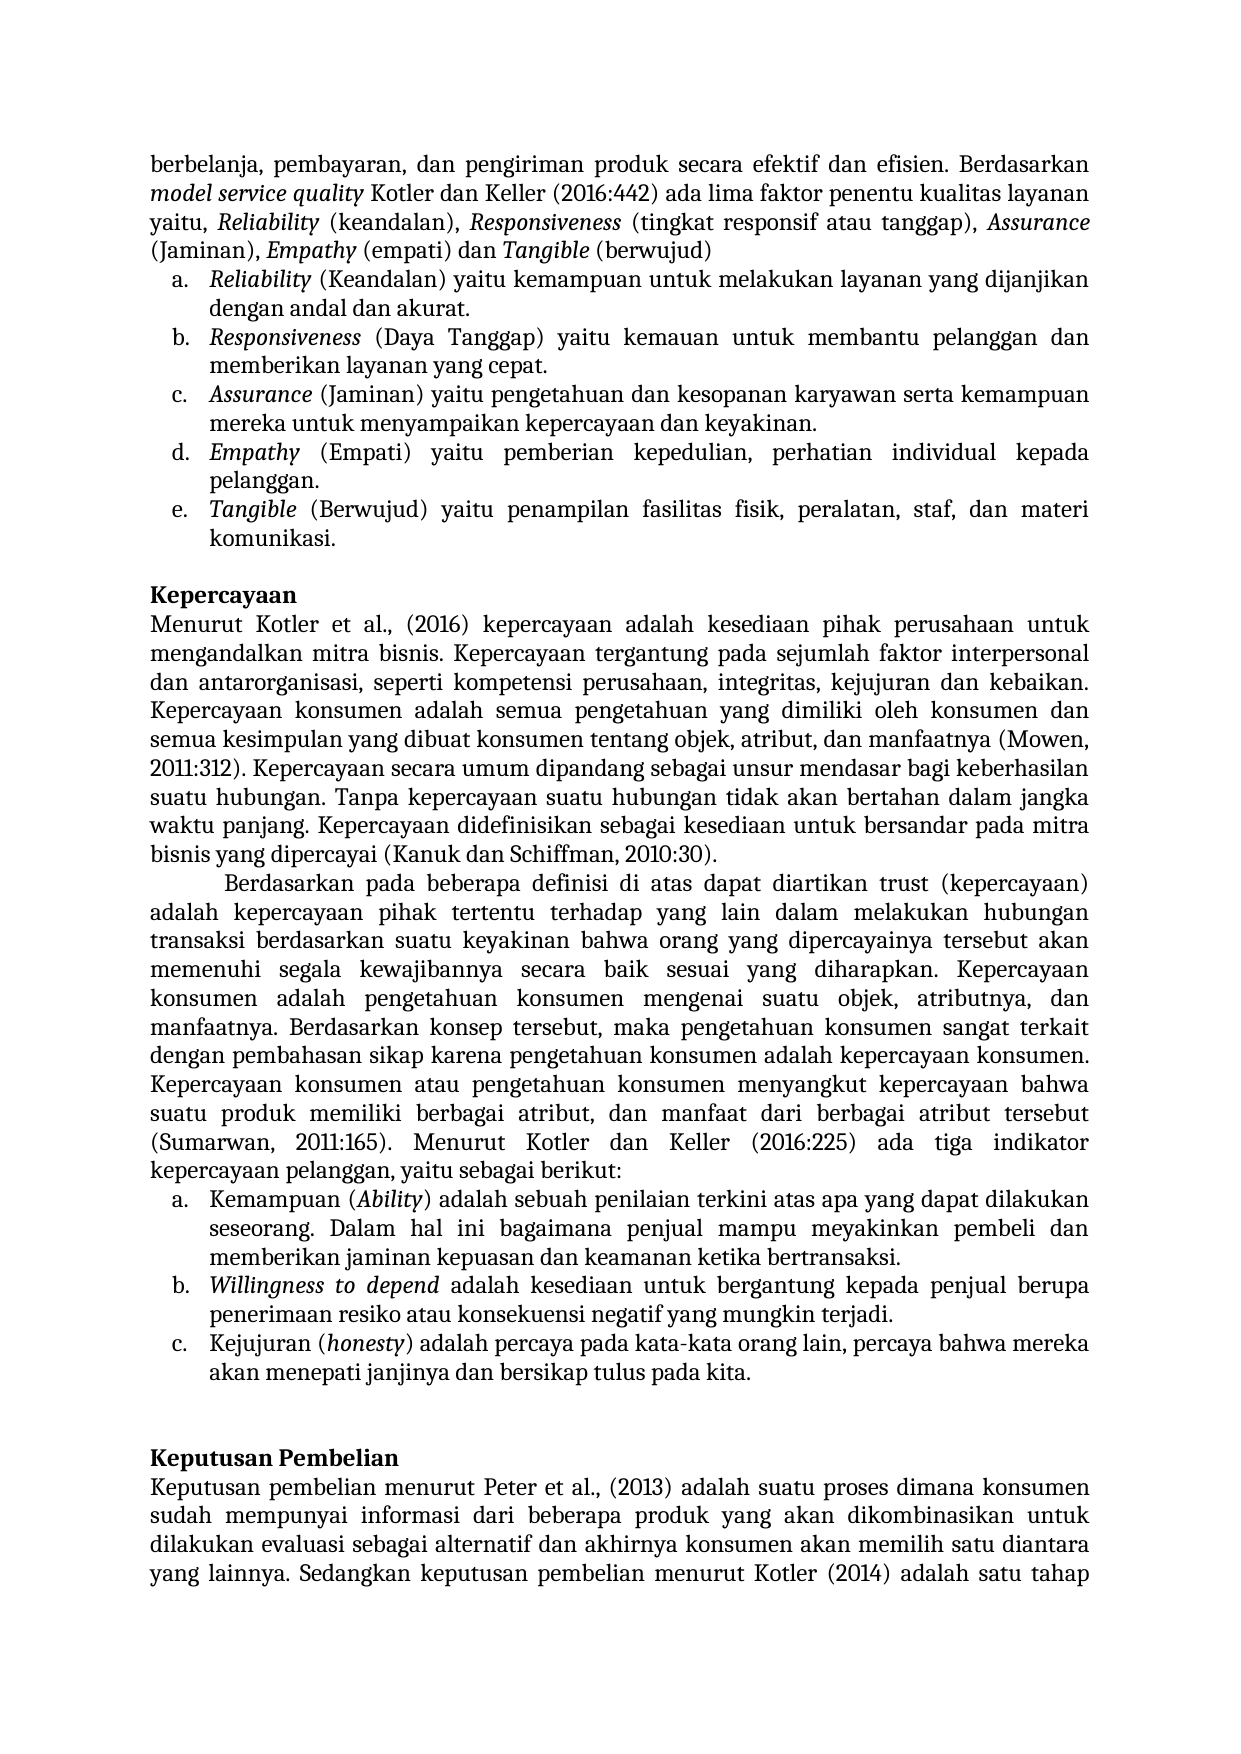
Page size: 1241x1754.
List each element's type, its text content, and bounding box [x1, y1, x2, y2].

list Responsiveness (Daya Tanggap) yaitu kemauan untuk membantu pelanggan dan memberikan layanan yang cepat. [172, 322, 1090, 380]
text Berdasarkan pada beberapa definisi di atas dapat diartikan trust (kepercayaan) adalah kepercayaan pihak tertentu terhadap yang lain dalam melakukan hubungan transaksi berdasarkan suatu keyakinan bahwa orang yang dipercayainya tersebut akan memenuhi segala kewajibannya secara baik sesuai yang diharapkan. Kepercayaan konsumen adalah pengetahuan konsumen mengenai suatu objek, atributnya, dan manfaatnya. Berdasarkan konsep tersebut, maka pengetahuan konsumen sangat terkait dengan pembahasan sikap karena pengetahuan konsumen adalah kepercayaan konsumen. Kepercayaan konsumen atau pengetahuan konsumen menyangkut kepercayaan bahwa suatu produk memiliki berbagai atribut, dan manfaat dari berbagai atribut tersebut (Sumarwan, 2011:165). Menurut Kotler dan Keller (2016:225) ada tiga indikator kepercayaan pelanggan, yaitu sebagai berikut: [150, 869, 1090, 1185]
list Assurance (Jaminan) yaitu pengetahuan dan kesopanan karyawan serta kemampuan mereka untuk menyampaikan kepercayaan dan keyakinan. [172, 380, 1090, 437]
text Keputusan Pembelian [150, 1444, 1090, 1472]
list Kemampuan (Ability) adalah sebuah penilaian terkini atas apa yang dapat dilakukan seseorang. Dalam hal ini bagaimana penjual mampu meyakinkan pembeli dan memberikan jaminan kepuasan dan keamanan ketika bertransaksi. [172, 1185, 1090, 1271]
list Empathy (Empati) yaitu pemberian kepedulian, perhatian individual kepada pelanggan. [172, 437, 1090, 495]
list Reliability (Keandalan) yaitu kemampuan untuk melakukan layanan yang dijanjikan dengan andal dan akurat. [172, 265, 1090, 322]
text Menurut Kotler et al., (2016) kepercayaan adalah kesediaan pihak perusahaan untuk mengandalkan mitra bisnis. Kepercayaan tergantung pada sejumlah faktor interpersonal dan antarorganisasi, seperti kompetensi perusahaan, integritas, kejujuran dan kebaikan. Kepercayaan konsumen adalah semua pengetahuan yang dimiliki oleh konsumen dan semua kesimpulan yang dibuat konsumen tentang objek, atribut, dan manfaatnya (Mowen, 2011:312). Kepercayaan secara umum dipandang sebagai unsur mendasar bagi keberhasilan suatu hubungan. Tanpa kepercayaan suatu hubungan tidak akan bertahan dalam jangka waktu panjang. Kepercayaan didefinisikan sebagai kesediaan untuk bersandar pada mitra bisnis yang dipercayai (Kanuk dan Schiffman, 2010:30). [150, 610, 1090, 869]
list Kejujuran (honesty) adalah percaya pada kata-kata orang lain, percaya bahwa mereka akan menepati janjinya dan bersikap tulus pada kita. [172, 1329, 1090, 1386]
text Kepercayaan [150, 581, 1090, 610]
list Willingness to depend adalah kesediaan untuk bergantung kepada penjual berupa penerimaan resiko atau konsekuensi negatif yang mungkin terjadi. [172, 1271, 1090, 1329]
list Tangible (Berwujud) yaitu penampilan fasilitas fisik, peralatan, staf, dan materi komunikasi. [172, 495, 1090, 552]
